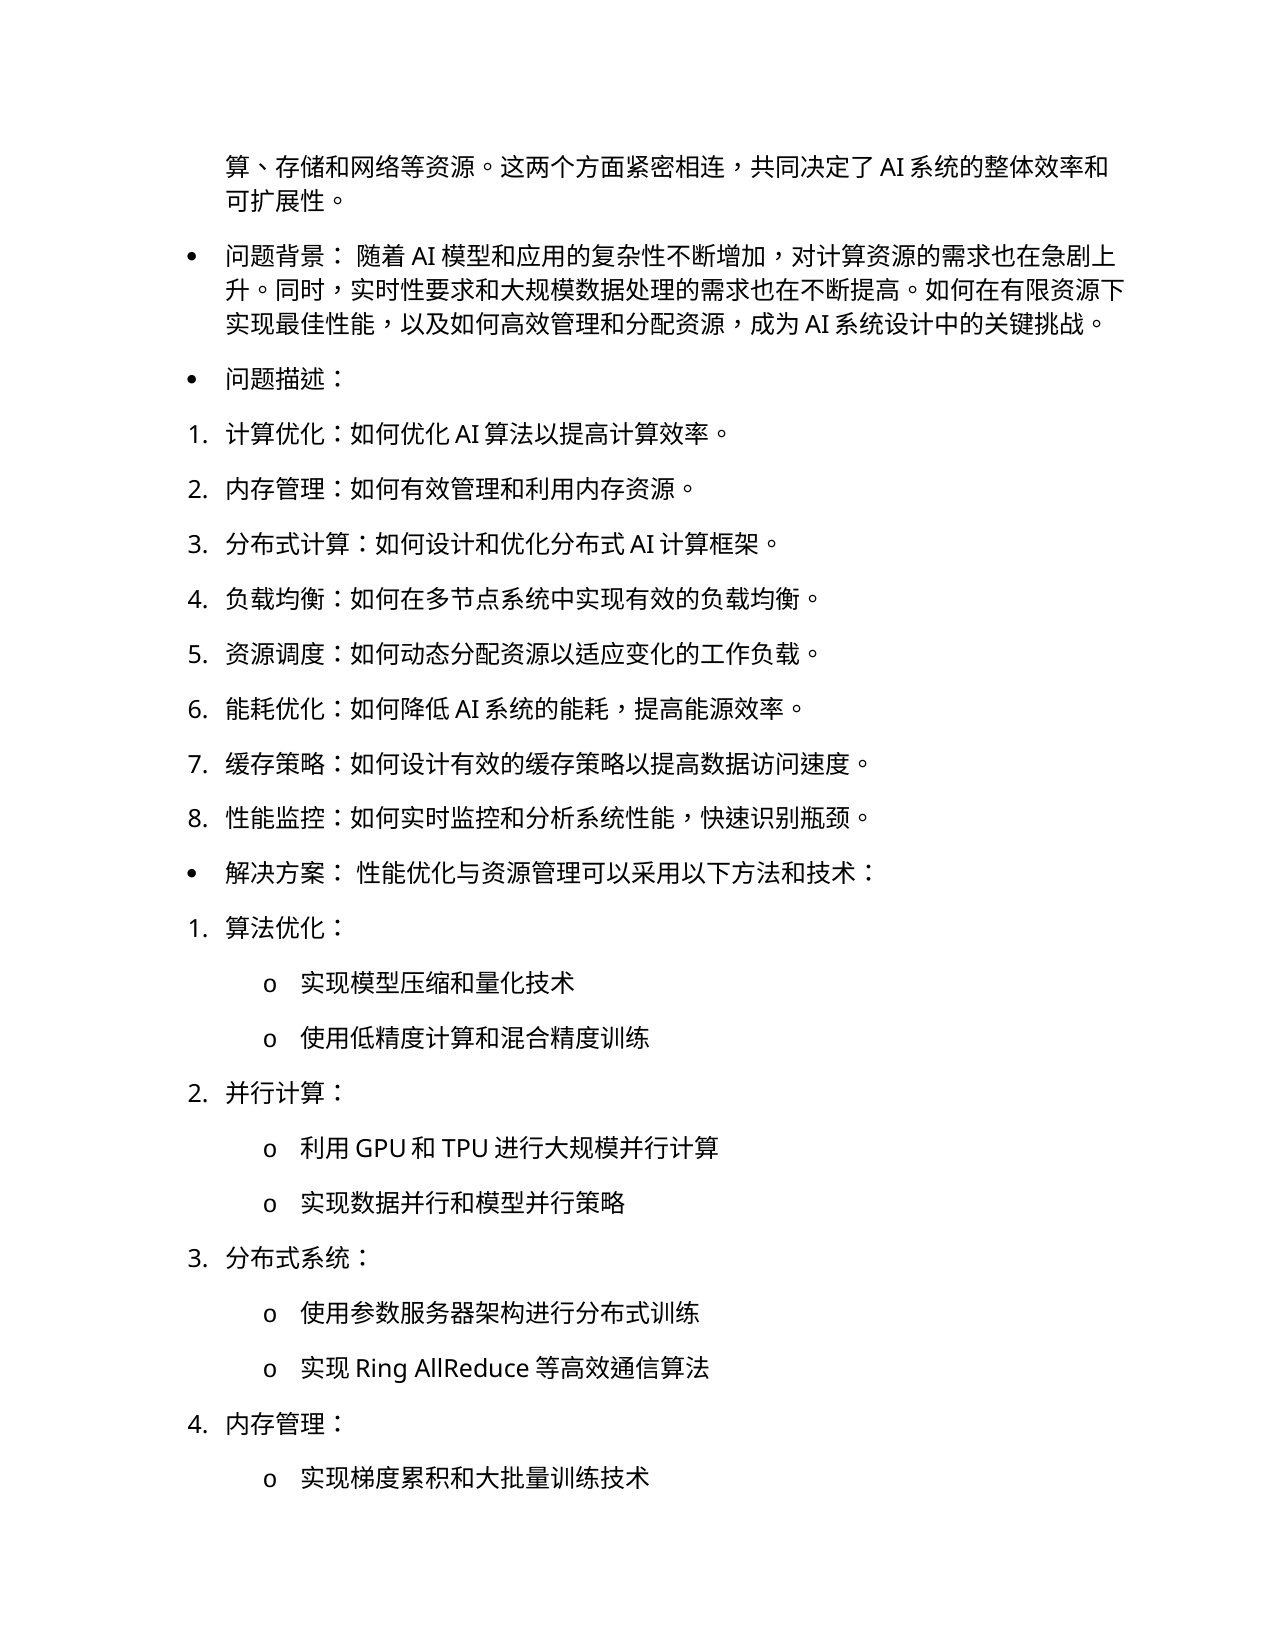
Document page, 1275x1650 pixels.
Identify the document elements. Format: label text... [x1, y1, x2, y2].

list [187, 150, 1125, 218]
list 资源调度：如何动态分配资源以适应变化的工作负载。 [187, 636, 1125, 671]
list 问题描述： [187, 362, 1125, 396]
list 计算优化：如何优化AI算法以提高计算效率。 [187, 417, 1125, 451]
list 实现模型压缩和量化技术 [262, 966, 1125, 1000]
list 能耗优化：如何降低AI系统的能耗，提高能源效率。 [187, 691, 1125, 725]
list 使用低精度计算和混合精度训练 [262, 1021, 1125, 1055]
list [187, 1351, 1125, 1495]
list 缓存策略：如何设计有效的缓存策略以提高数据访问速度。 [187, 746, 1125, 780]
list 分布式系统： [187, 1241, 1125, 1275]
list 性能监控：如何实时监控和分析系统性能，快速识别瓶颈。 [187, 801, 1125, 835]
list 问题背景： 随着AI模型和应用的复杂性不断增加，对计算资源的需求也在急剧上升。同时，实时性要求和大规模数据处理的需求也在不断提高。如何在有限资源下实现最佳性能，以及如何高效管理和分配资源，成为AI系统设计中的关键挑战。 [187, 239, 1125, 341]
list 内存管理：如何有效管理和利用内存资源。 [187, 472, 1125, 506]
list 分布式计算：如何设计和优化分布式AI计算框架。 [187, 527, 1125, 561]
list 负载均衡：如何在多节点系统中实现有效的负载均衡。 [187, 582, 1125, 616]
list 并行计算： [187, 1076, 1125, 1110]
list 算法优化： [187, 911, 1125, 945]
list 实现数据并行和模型并行策略 [262, 1186, 1125, 1220]
list 利用GPU和TPU进行大规模并行计算 [262, 1131, 1125, 1165]
list 解决方案： 性能优化与资源管理可以采用以下方法和技术： [187, 856, 1125, 890]
list 使用参数服务器架构进行分布式训练 [262, 1296, 1125, 1330]
